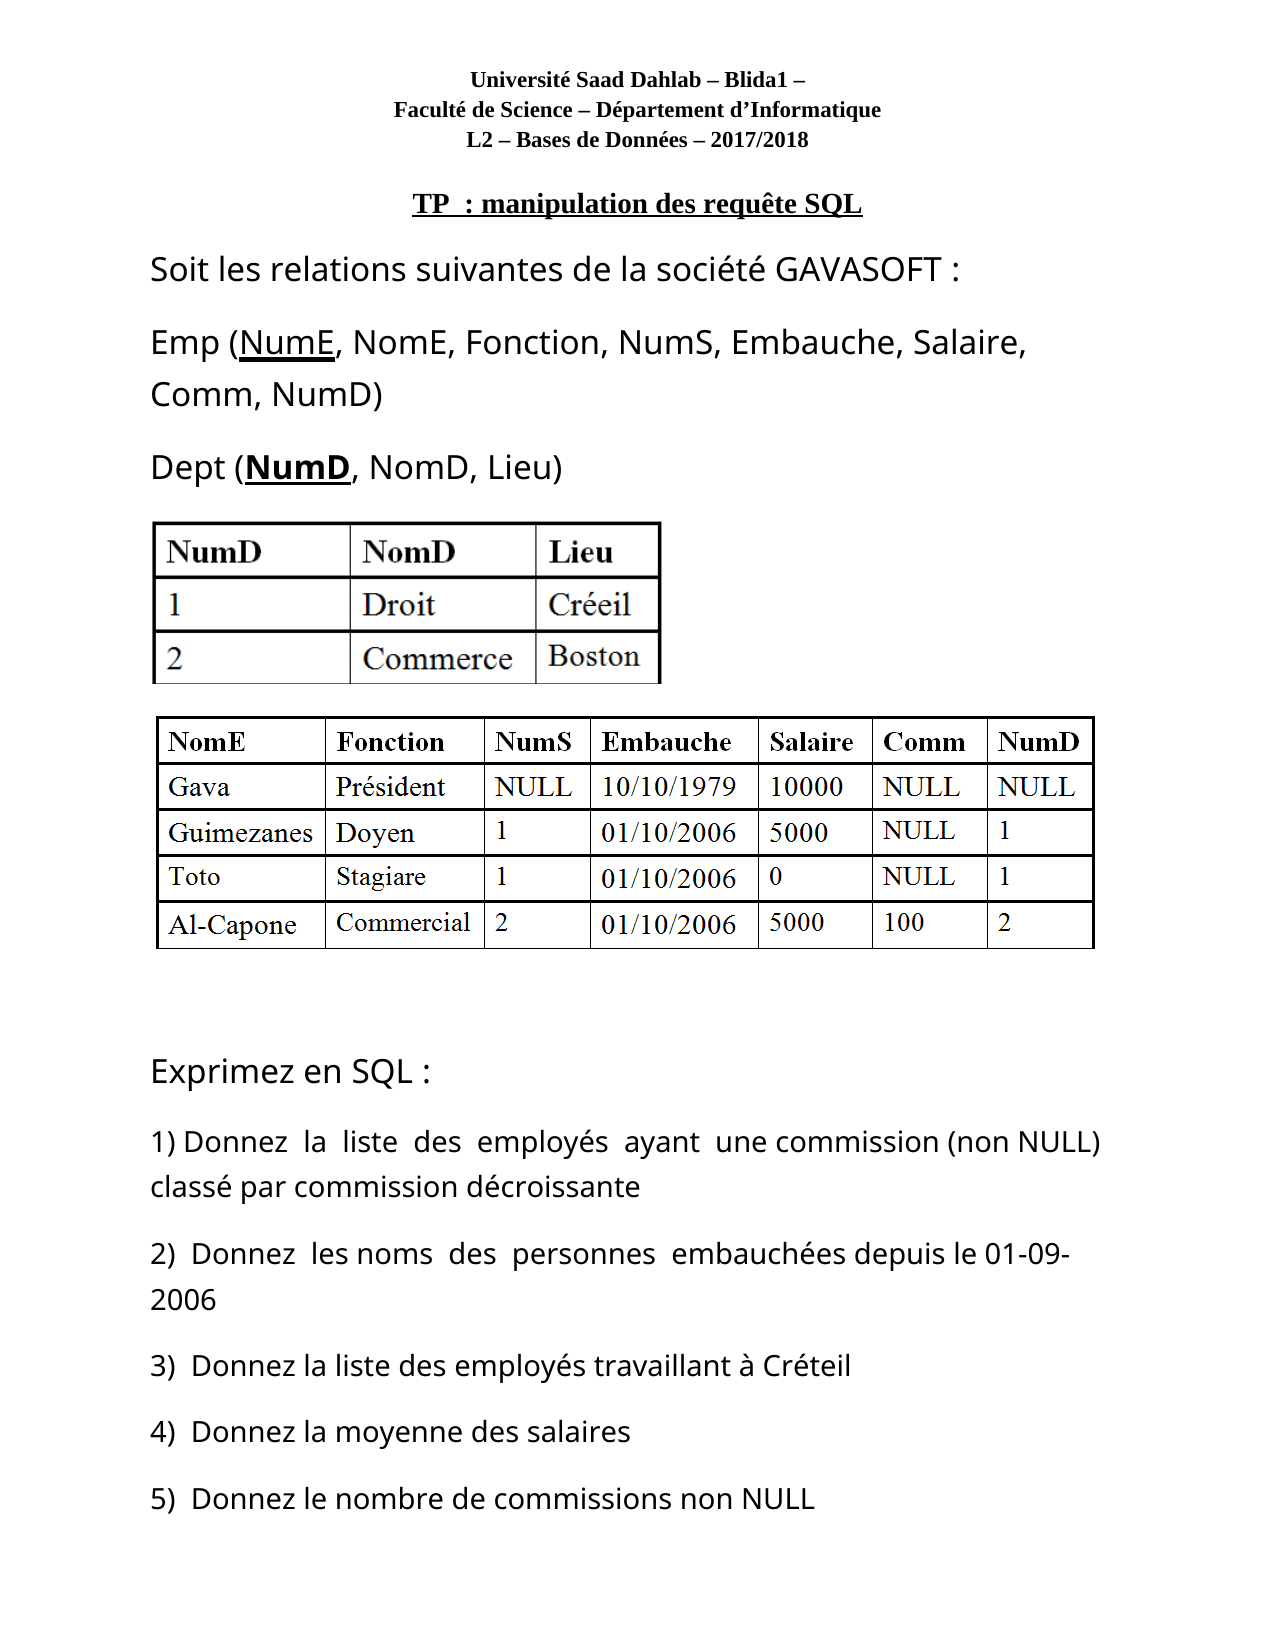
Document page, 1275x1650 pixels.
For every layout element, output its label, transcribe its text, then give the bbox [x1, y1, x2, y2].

text 2) Donnez les noms des personnes embauchées depuis le 01-09-2006 [150, 1233, 1125, 1318]
text Dept (NumD, NomD, Lieu) [150, 444, 1125, 489]
text Emp (NumE, NomE, Fonction, NumS, Embauche, Salaire, Comm, NumD) [150, 319, 1125, 416]
picture [149, 517, 662, 683]
text Université Saad Dahlab – Blida1 – [150, 66, 1125, 92]
text Faculté de Science – Département d’Informatique [150, 96, 1125, 122]
text 4) Donnez la moyenne des salaires [150, 1412, 1125, 1451]
text 1) Donnez la liste des employés ayant une commission (non NULL) classé par commission décroissante [150, 1121, 1125, 1206]
text L2 – Bases de Données – 2017/2018 [150, 126, 1125, 152]
text 5) Donnez le nombre de commissions non NULL [150, 1478, 1125, 1518]
text 3) Donnez la liste des employés travaillant à Créteil [150, 1345, 1125, 1385]
picture [152, 711, 1096, 949]
text Soit les relations suivantes de la société GAVASOFT : [150, 246, 1125, 291]
text TP : manipulation des requête SQL [150, 186, 1125, 220]
